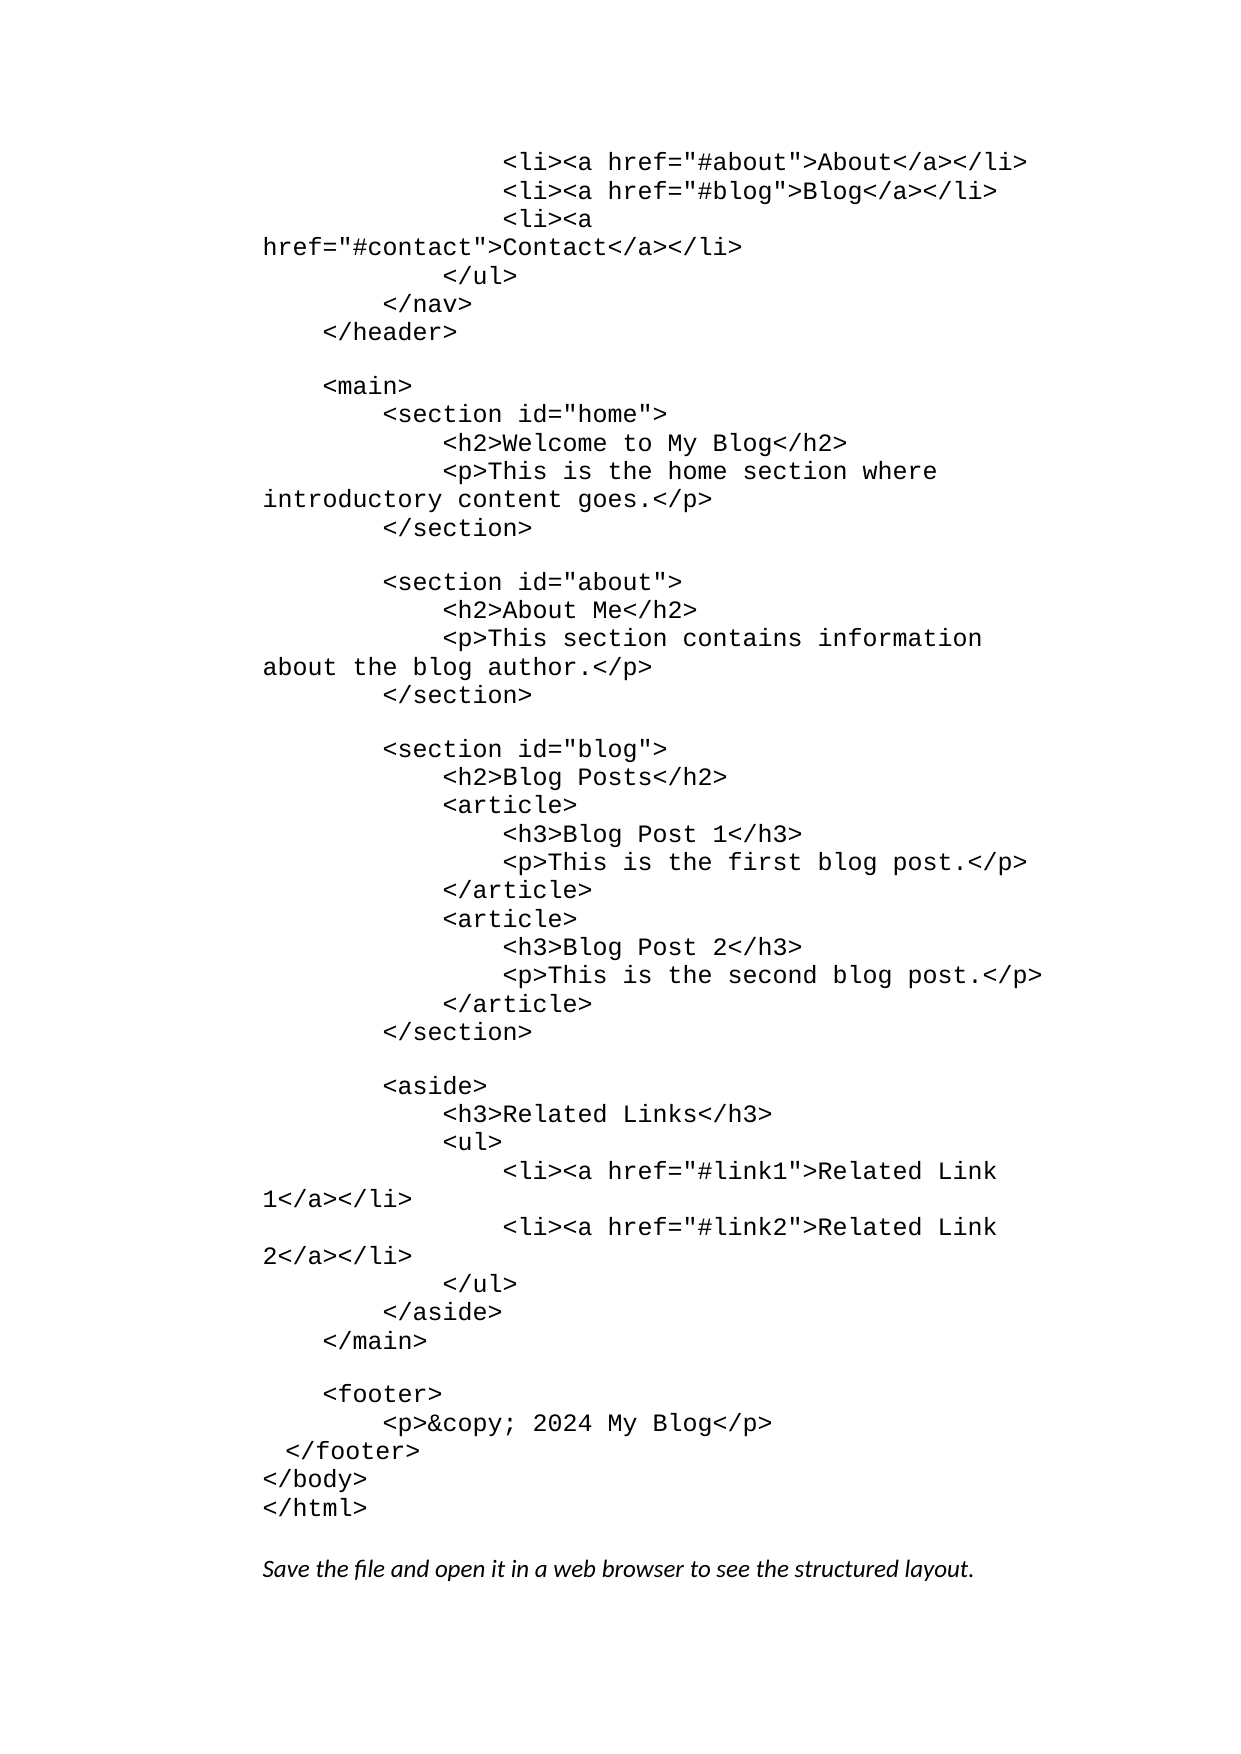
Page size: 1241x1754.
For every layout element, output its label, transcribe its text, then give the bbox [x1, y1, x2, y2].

text </html> [187, 1495, 1053, 1524]
text </ul> [262, 1272, 1053, 1300]
text </aside> [262, 1300, 1053, 1328]
text <section id="about"> [262, 569, 1053, 597]
text <h3>Related Links</h3> [262, 1102, 1053, 1130]
text <p>This section contains information about the blog author.</p> [262, 626, 1053, 682]
text <p>This is the second blog post.</p> [262, 963, 1053, 991]
text <article> [262, 793, 1053, 821]
text <p>This is the home section where introductory content goes.</p> [262, 459, 1053, 515]
text </nav> [262, 292, 1053, 320]
text <h3>Blog Post 1</h3> [262, 821, 1053, 849]
text <li><a href="#blog">Blog</a></li> [262, 178, 1053, 207]
text </section> [262, 682, 1053, 711]
text <section id="blog"> [262, 736, 1053, 764]
text <article> [262, 906, 1053, 934]
text <section id="home"> [262, 402, 1053, 430]
text </header> [262, 320, 1053, 348]
text <main> [262, 374, 1053, 402]
text <p>This is the first blog post.</p> [262, 849, 1053, 878]
text <footer> [262, 1382, 1053, 1410]
text <h2>About Me</h2> [262, 597, 1053, 626]
text </body> [187, 1467, 1053, 1495]
text </article> [262, 878, 1053, 906]
text Save the file and open it in a web browser to see the structured layout. [262, 1553, 1053, 1583]
text <li><a href="#link2">Related Link 2</a></li> [262, 1215, 1053, 1272]
text <aside> [262, 1073, 1053, 1102]
text <h3>Blog Post 2</h3> [262, 934, 1053, 963]
text <p>&copy; 2024 My Blog</p> [262, 1410, 1053, 1439]
text </section> [262, 515, 1053, 544]
text </ul> [262, 263, 1053, 292]
text <ul> [262, 1130, 1053, 1158]
text <li><a href="#contact">Contact</a></li> [262, 207, 1053, 263]
text </main> [262, 1328, 1053, 1357]
text <h2>Blog Posts</h2> [262, 764, 1053, 793]
text </footer> [262, 1439, 1053, 1467]
text <li><a href="#link1">Related Link 1</a></li> [262, 1158, 1053, 1215]
text </section> [262, 1019, 1053, 1048]
text </article> [262, 991, 1053, 1019]
text <li><a href="#about">About</a></li> [262, 150, 1053, 178]
text <h2>Welcome to My Blog</h2> [262, 430, 1053, 459]
